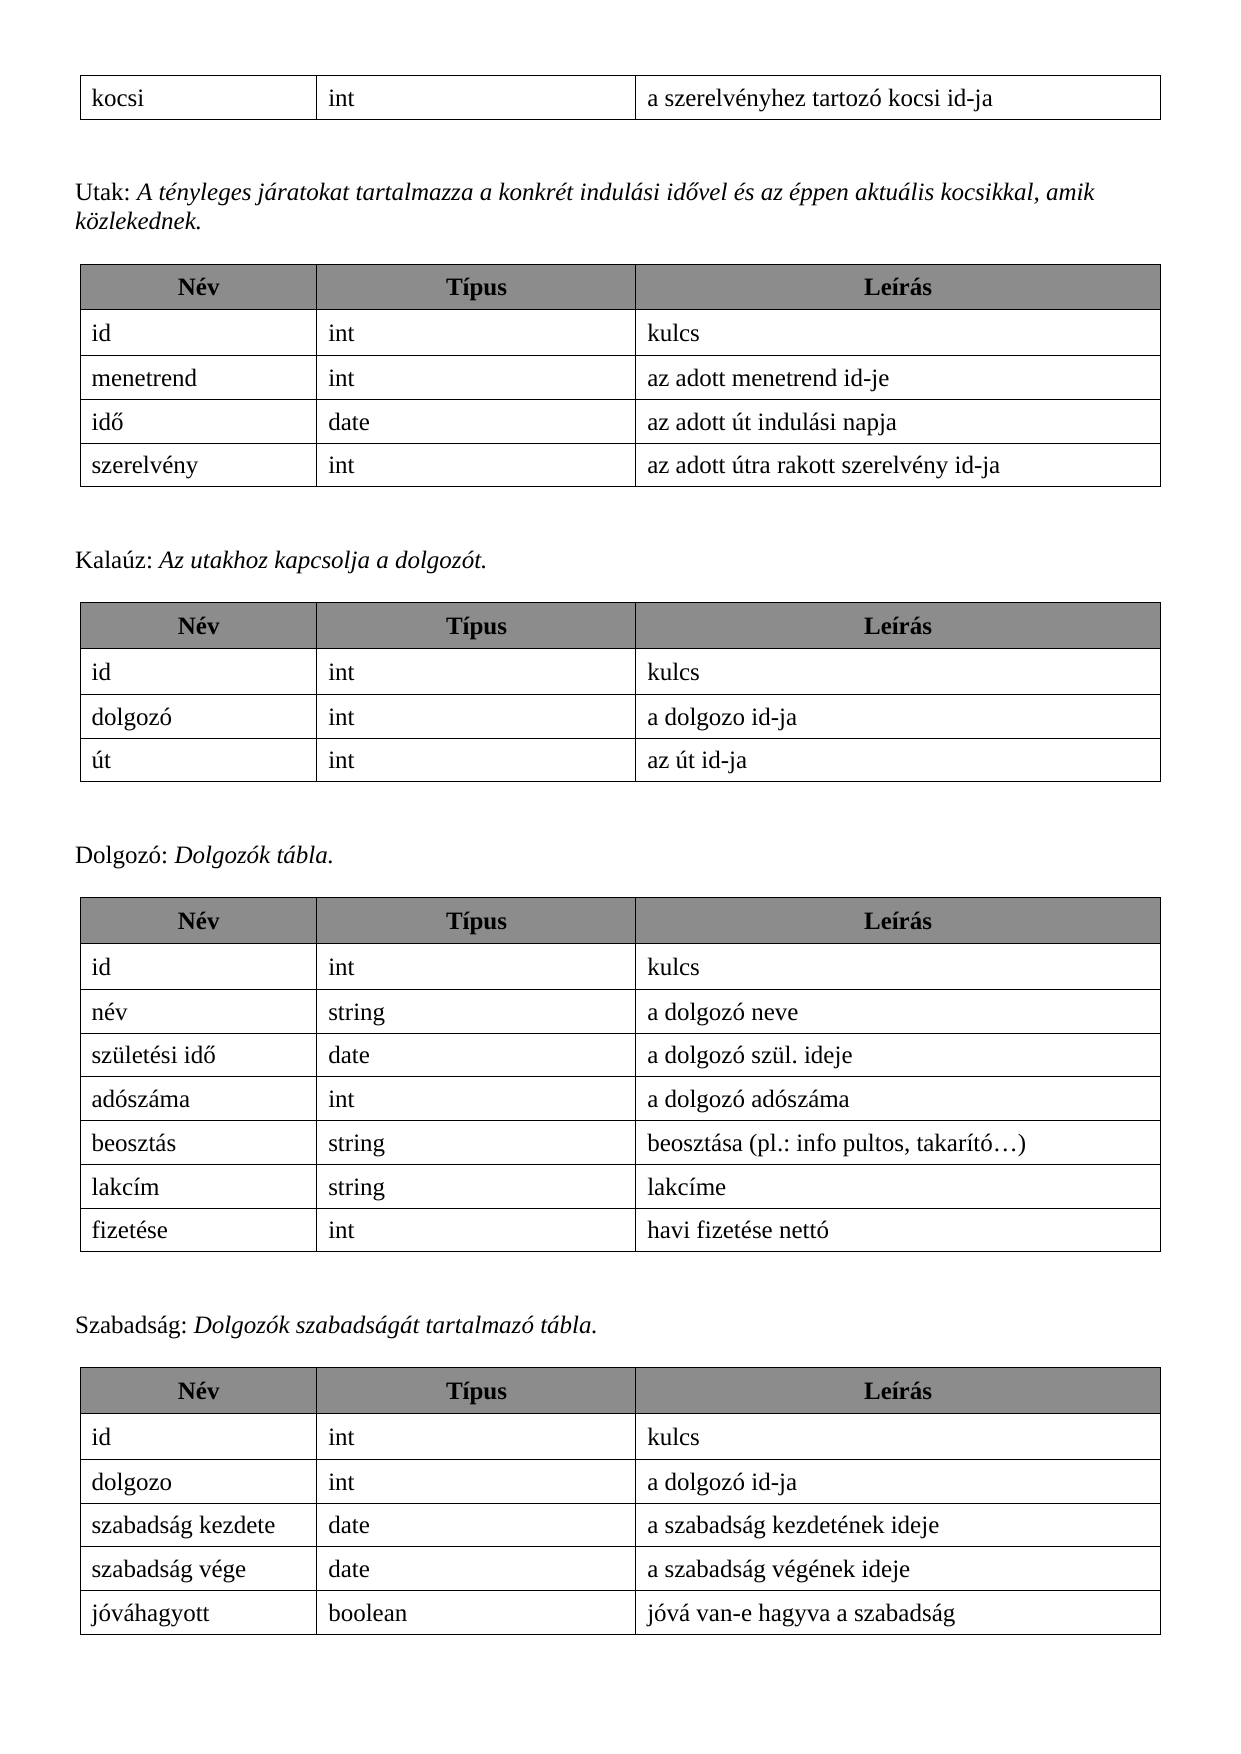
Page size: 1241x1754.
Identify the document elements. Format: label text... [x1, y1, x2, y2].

table_cell beosztás [81, 1121, 316, 1164]
table_cell a dolgozó szül. ideje [636, 1034, 1160, 1076]
table_header Leírás [636, 898, 1160, 943]
table_cell szabadság vége [81, 1547, 316, 1590]
table_cell születési idő [81, 1034, 316, 1076]
table_cell menetrend [81, 356, 316, 399]
table_cell lakcím [81, 1165, 316, 1207]
table_cell int [317, 1077, 635, 1120]
table_cell kocsi [81, 76, 316, 119]
table_cell id [81, 1414, 316, 1459]
table_cell int [317, 695, 635, 737]
table_header Típus [317, 265, 635, 309]
table_cell idő [81, 400, 316, 442]
table_cell date [317, 1504, 635, 1546]
text Dolgozó: Dolgozók tábla. [75, 840, 1165, 868]
table_cell date [317, 400, 635, 442]
table_cell int [317, 356, 635, 399]
table_cell a szabadság végének ideje [636, 1547, 1160, 1590]
table_cell szabadság kezdete [81, 1504, 316, 1546]
table_cell int [317, 310, 635, 355]
table_cell dolgozo [81, 1460, 316, 1502]
table_cell string [317, 1121, 635, 1164]
table_cell int [317, 1209, 635, 1251]
table_cell a dolgozo id-ja [636, 695, 1160, 737]
table_cell adószáma [81, 1077, 316, 1120]
table_cell int [317, 1414, 635, 1459]
text Utak: A tényleges járatokat tartalmazza a konkrét indulási idővel és az éppen aktuális kocsikkal, amik közlekednek. [75, 177, 1165, 235]
table_cell név [81, 990, 316, 1032]
table_cell a dolgozó id-ja [636, 1460, 1160, 1502]
table_header Típus [317, 1368, 635, 1413]
table_header Típus [317, 898, 635, 943]
table_cell a szabadság kezdetének ideje [636, 1504, 1160, 1546]
table_cell havi fizetése nettó [636, 1209, 1160, 1251]
table_header Leírás [636, 603, 1160, 648]
table_cell string [317, 1165, 635, 1207]
table_cell date [317, 1547, 635, 1590]
table_cell kulcs [636, 1414, 1160, 1459]
table_cell út [81, 739, 316, 781]
table_cell date [317, 1034, 635, 1076]
table_cell fizetése [81, 1209, 316, 1251]
table_cell dolgozó [81, 695, 316, 737]
table_cell az adott útra rakott szerelvény id-ja [636, 444, 1160, 486]
table_cell int [317, 1460, 635, 1502]
table_cell id [81, 944, 316, 989]
table_header Leírás [636, 1368, 1160, 1413]
text Kalaúz: Az utakhoz kapcsolja a dolgozót. [75, 545, 1165, 573]
table_header Név [81, 1368, 316, 1413]
table_cell beosztása (pl.: info pultos, takarító…) [636, 1121, 1160, 1164]
table_cell szerelvény [81, 444, 316, 486]
table_cell a szerelvényhez tartozó kocsi id-ja [636, 76, 1160, 119]
table_cell kulcs [636, 944, 1160, 989]
table_cell id [81, 649, 316, 694]
table_header Leírás [636, 265, 1160, 309]
table_cell a dolgozó neve [636, 990, 1160, 1032]
table_cell az adott menetrend id-je [636, 356, 1160, 399]
table_cell lakcíme [636, 1165, 1160, 1207]
table_cell int [317, 739, 635, 781]
table_cell az út id-ja [636, 739, 1160, 781]
table_header Név [81, 265, 316, 309]
table_cell id [81, 310, 316, 355]
table_header Típus [317, 603, 635, 648]
table_cell jóváhagyott [81, 1591, 316, 1634]
table_cell string [317, 990, 635, 1032]
table_cell boolean [317, 1591, 635, 1634]
table_cell a dolgozó adószáma [636, 1077, 1160, 1120]
table_cell int [317, 444, 635, 486]
table_header Név [81, 603, 316, 648]
table_cell az adott út indulási napja [636, 400, 1160, 442]
table_cell jóvá van-e hagyva a szabadság [636, 1591, 1160, 1634]
table_cell kulcs [636, 649, 1160, 694]
table_header Név [81, 898, 316, 943]
table_cell int [317, 76, 635, 119]
table_cell int [317, 649, 635, 694]
table_cell int [317, 944, 635, 989]
table_cell kulcs [636, 310, 1160, 355]
text Szabadság: Dolgozók szabadságát tartalmazó tábla. [75, 1310, 1165, 1338]
